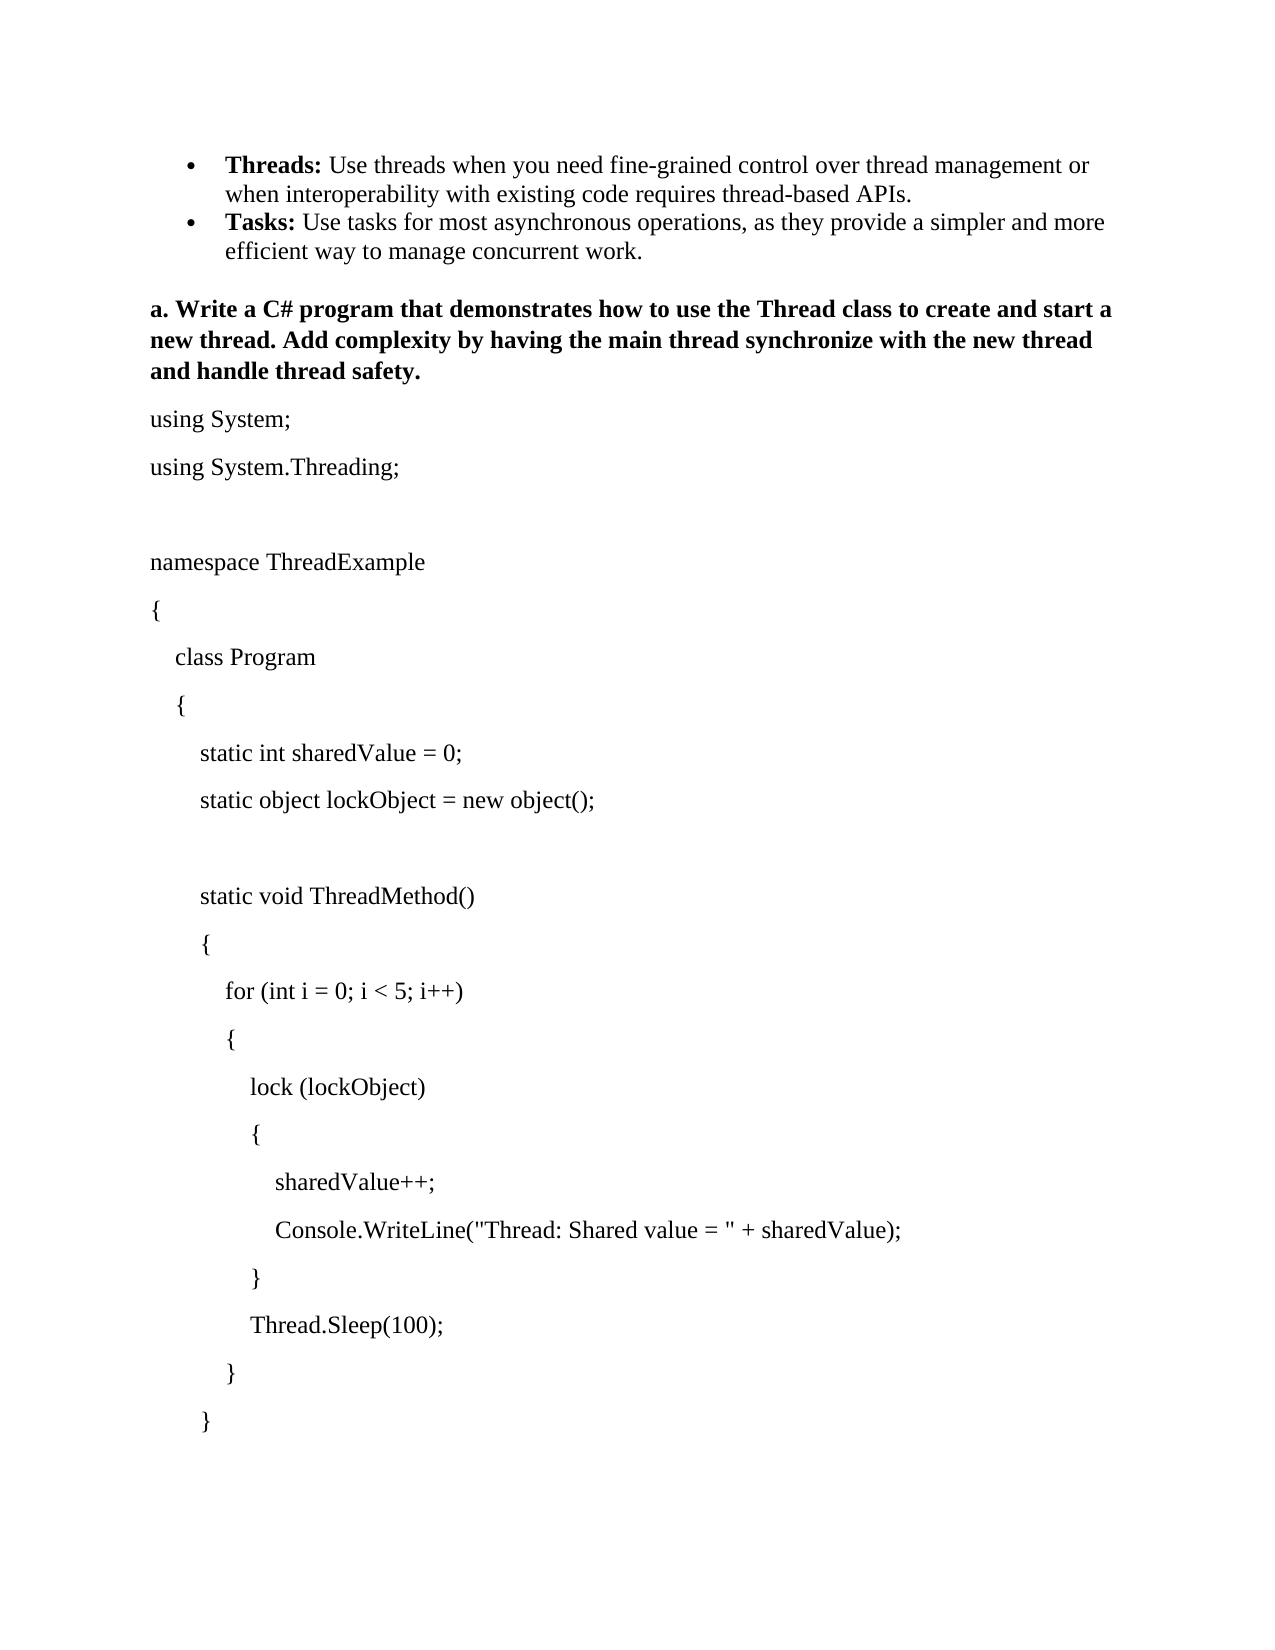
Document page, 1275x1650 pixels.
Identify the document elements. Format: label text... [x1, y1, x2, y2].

text class Program [150, 642, 1125, 671]
text static object lockObject = new object(); [150, 786, 1125, 814]
text using System.Threading; [150, 452, 1125, 480]
text } [150, 1263, 1125, 1291]
text { [150, 690, 1125, 719]
text { [150, 1119, 1125, 1148]
list Threads: Use threads when you need fine-grained control over thread management or when interoperability with existing code requires thread-based APIs. [187, 150, 1125, 207]
text sharedValue++; [150, 1167, 1125, 1196]
text static int sharedValue = 0; [150, 738, 1125, 767]
text namespace ThreadExample [150, 547, 1125, 576]
text { [150, 595, 1125, 623]
text Console.WriteLine("Thread: Shared value = " + sharedValue); [150, 1215, 1125, 1244]
text static void ThreadMethod() [150, 881, 1125, 910]
text } [150, 1358, 1125, 1387]
text lock (lockObject) [150, 1072, 1125, 1101]
text using System; [150, 404, 1125, 433]
text { [150, 1024, 1125, 1053]
text } [150, 1406, 1125, 1434]
text a. Write a C# program that demonstrates how to use the Thread class to create and start a new thread. Add complexity by having the main thread synchronize with the new thread and handle thread safety. [150, 294, 1125, 385]
text for (int i = 0; i < 5; i++) [150, 976, 1125, 1005]
text { [150, 929, 1125, 957]
text Thread.Sleep(100); [150, 1310, 1125, 1339]
list Tasks: Use tasks for most asynchronous operations, as they provide a simpler and more efficient way to manage concurrent work. [187, 207, 1125, 265]
